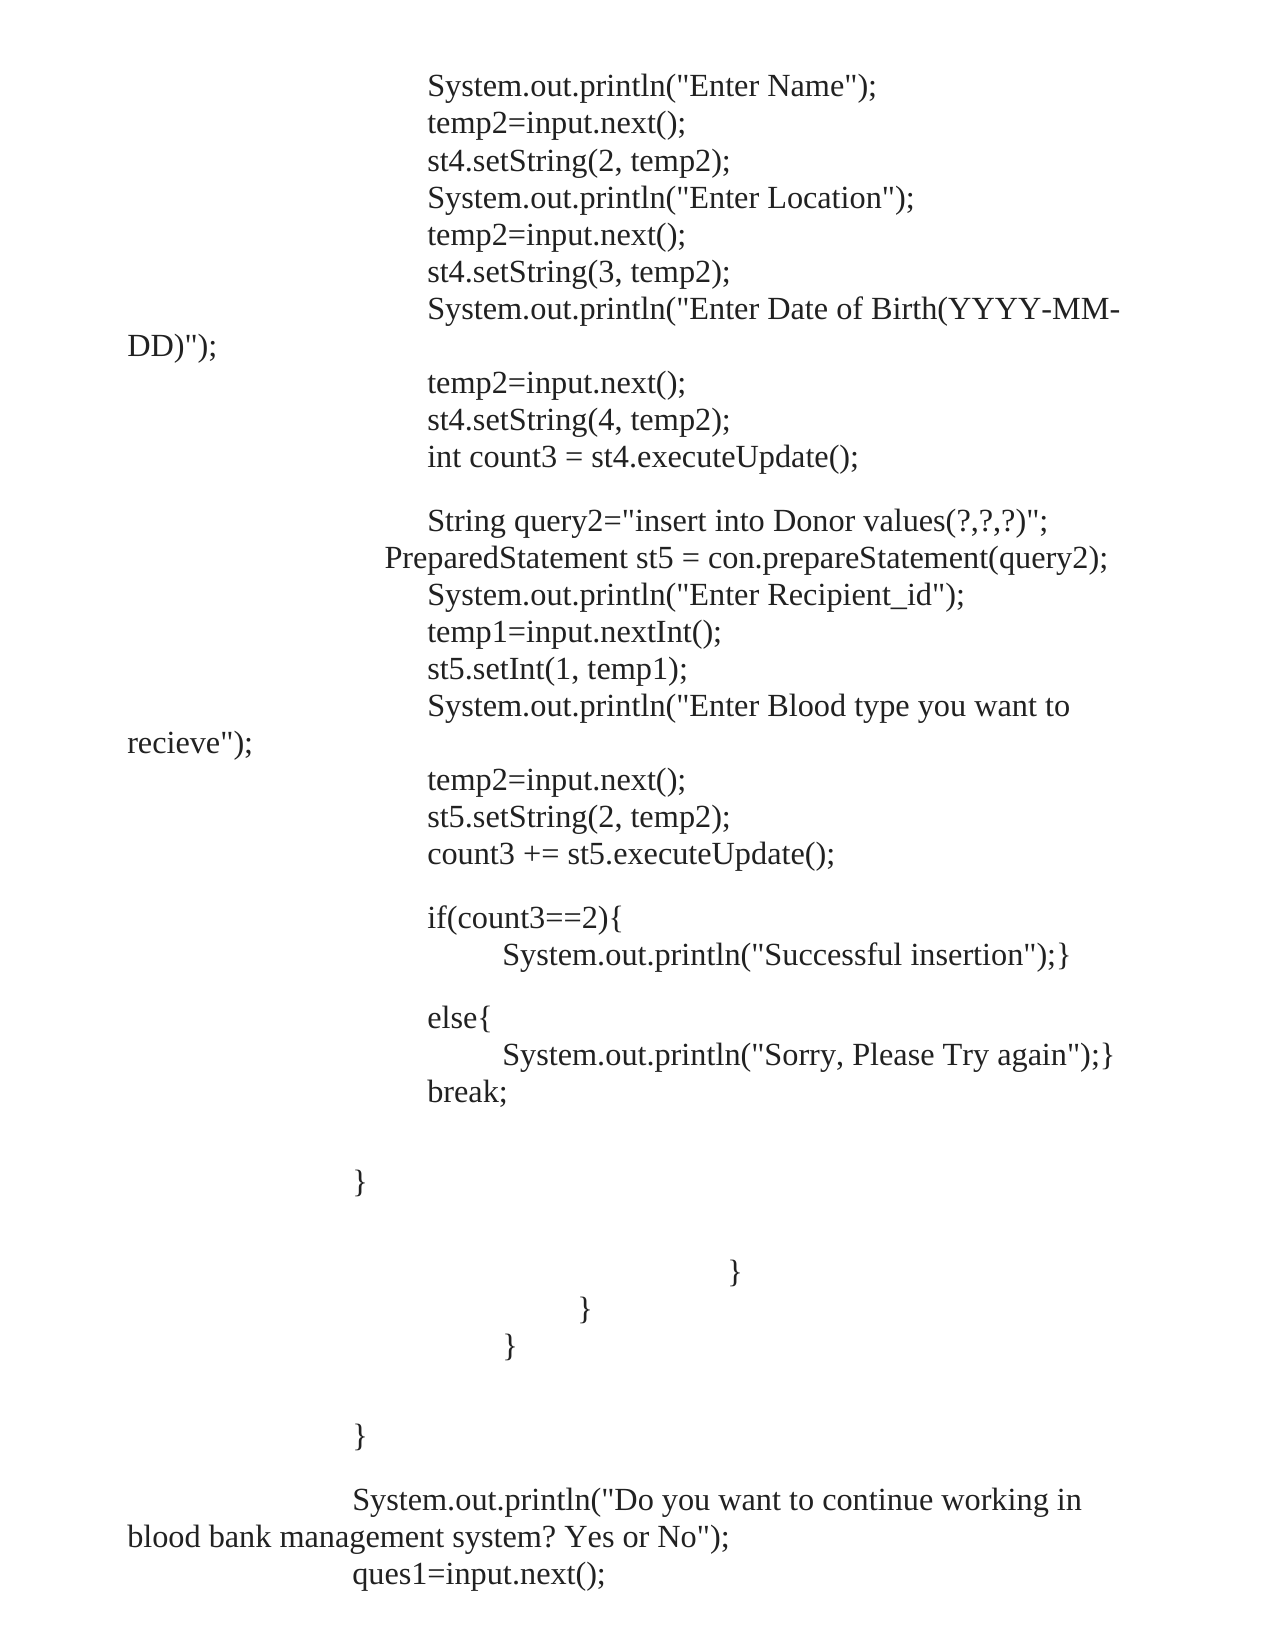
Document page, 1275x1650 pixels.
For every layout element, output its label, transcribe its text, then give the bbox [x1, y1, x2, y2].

text st5.setInt(1, temp1); [127, 649, 1154, 686]
text PreparedStatement st5 = con.prepareStatement(query2); [127, 538, 1154, 575]
text st4.setString(2, temp2); [127, 141, 1154, 178]
text else{ [127, 999, 1154, 1036]
text temp2=input.next(); [127, 215, 1154, 252]
text temp2=input.next(); [127, 761, 1154, 798]
text } [127, 1163, 1154, 1200]
text if(count3==2){ [127, 898, 1154, 935]
text } [127, 1416, 1154, 1453]
text System.out.println("Enter Name"); [127, 67, 1154, 104]
text } [127, 1327, 1154, 1364]
text st4.setString(4, temp2); [127, 400, 1154, 437]
text System.out.println("Enter Date of Birth(YYYY-MM-DD)"); [127, 289, 1154, 363]
text System.out.println("Enter Blood type you want to recieve"); [127, 686, 1154, 761]
text break; [127, 1073, 1154, 1110]
text temp1=input.nextInt(); [127, 612, 1154, 649]
text System.out.println("Do you want to continue working in blood bank management system? Yes or No"); [127, 1480, 1154, 1554]
text st5.setString(2, temp2); [127, 798, 1154, 835]
text ques1=input.next(); [127, 1554, 1154, 1591]
text System.out.println("Successful insertion");} [127, 935, 1154, 972]
text System.out.println("Enter Recipient_id"); [127, 575, 1154, 612]
text int count3 = st4.executeUpdate(); [127, 437, 1154, 474]
text } [127, 1289, 1154, 1327]
text } [127, 1252, 1154, 1289]
text temp2=input.next(); [127, 104, 1154, 141]
text System.out.println("Sorry, Please Try again");} [127, 1036, 1154, 1073]
text temp2=input.next(); [127, 363, 1154, 400]
text System.out.println("Enter Location"); [127, 178, 1154, 215]
text st4.setString(3, temp2); [127, 252, 1154, 289]
text count3 += st5.executeUpdate(); [127, 835, 1154, 872]
text String query2="insert into Donor values(?,?,?)"; [127, 501, 1154, 538]
